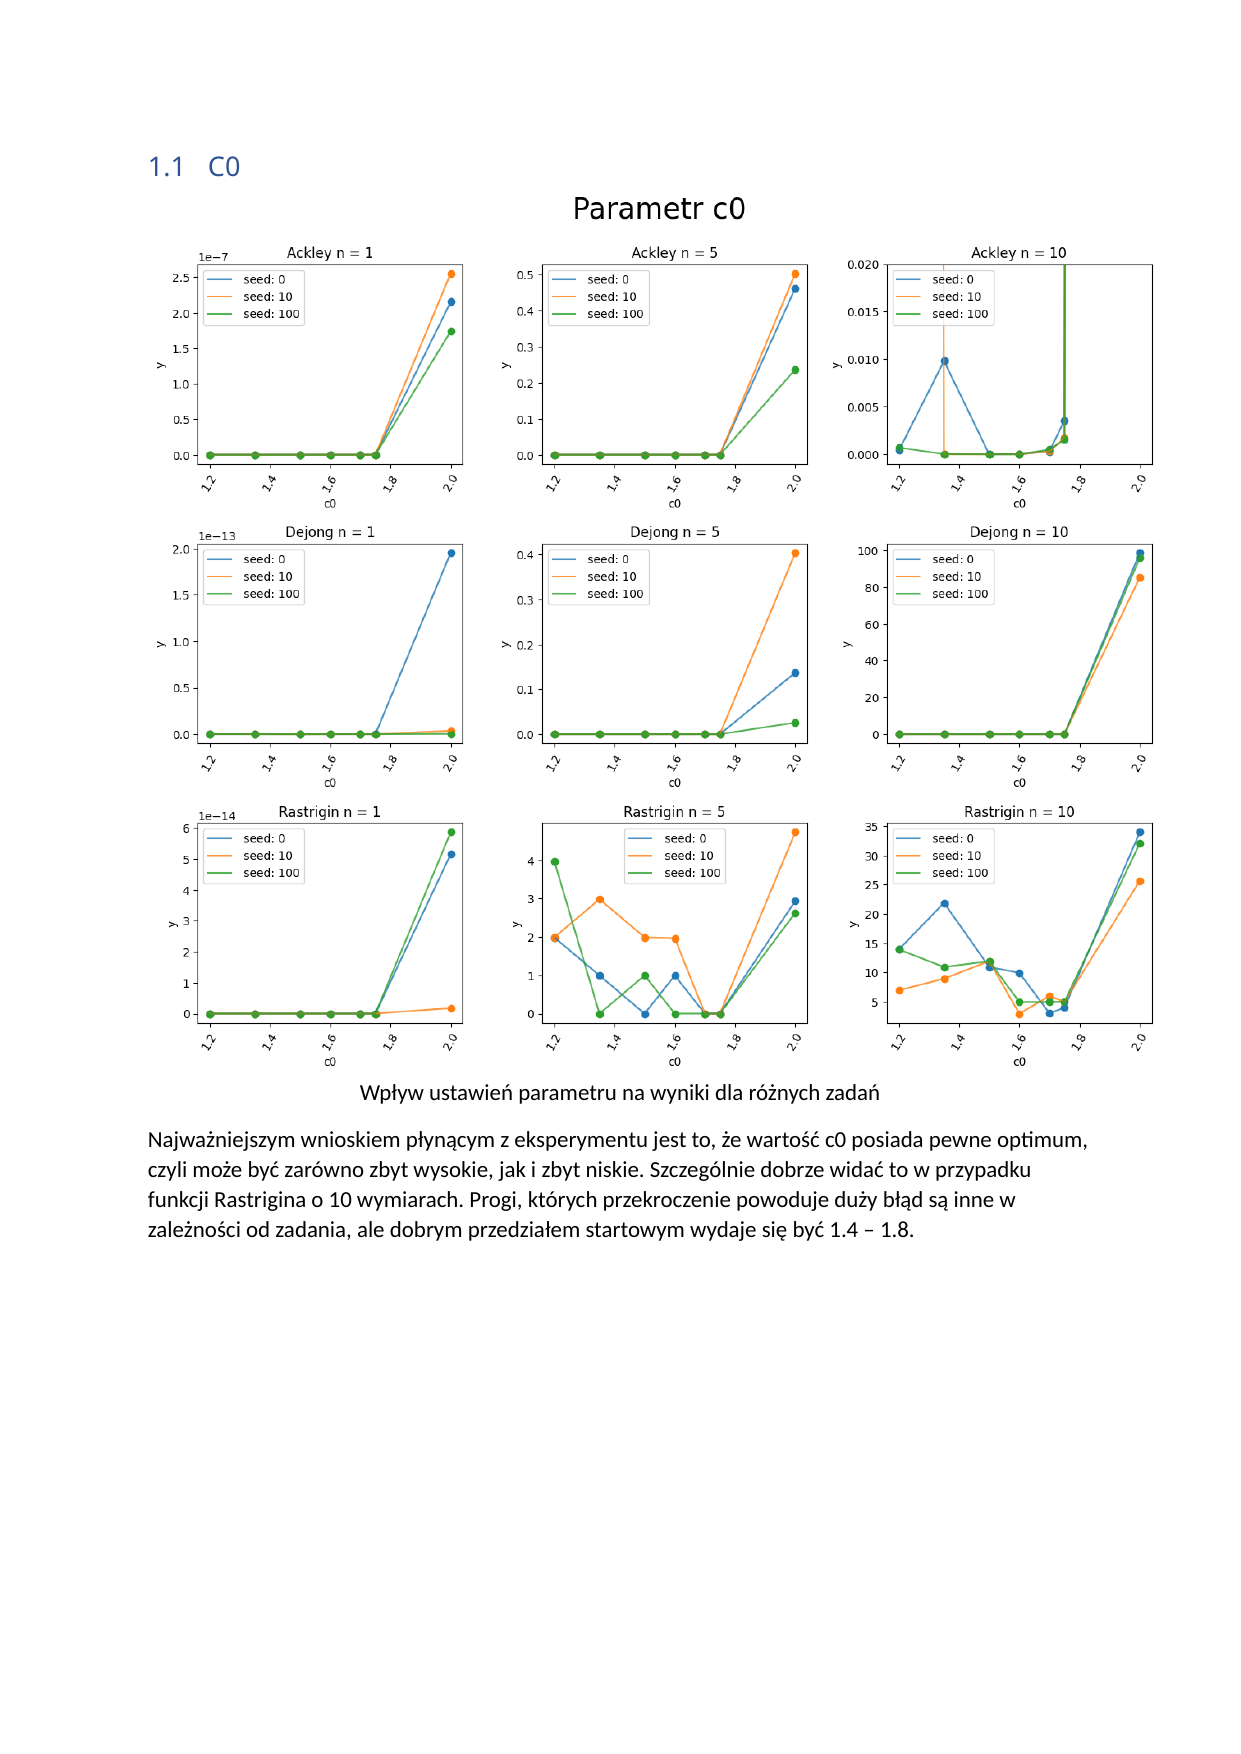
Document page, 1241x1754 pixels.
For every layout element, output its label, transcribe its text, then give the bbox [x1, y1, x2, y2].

picture [147, 187, 1159, 1076]
text Wpływ ustawień parametru na wyniki dla różnych zadań [148, 1076, 1093, 1106]
subtitle C0 [148, 148, 1093, 184]
text Najważniejszym wnioskiem płynącym z eksperymentu jest to, że wartość c0 posiada pewne optimum, czyli może być zarówno zbyt wysokie, jak i zbyt niskie. Szczególnie dobrze widać to w przypadku funkcji Rastrigina o 10 wymiarach. Progi, których przekroczenie powoduje duży błąd są inne w zależności od zadania, ale dobrym przedziałem startowym wydaje się być 1.4 – 1.8. [148, 1125, 1093, 1243]
